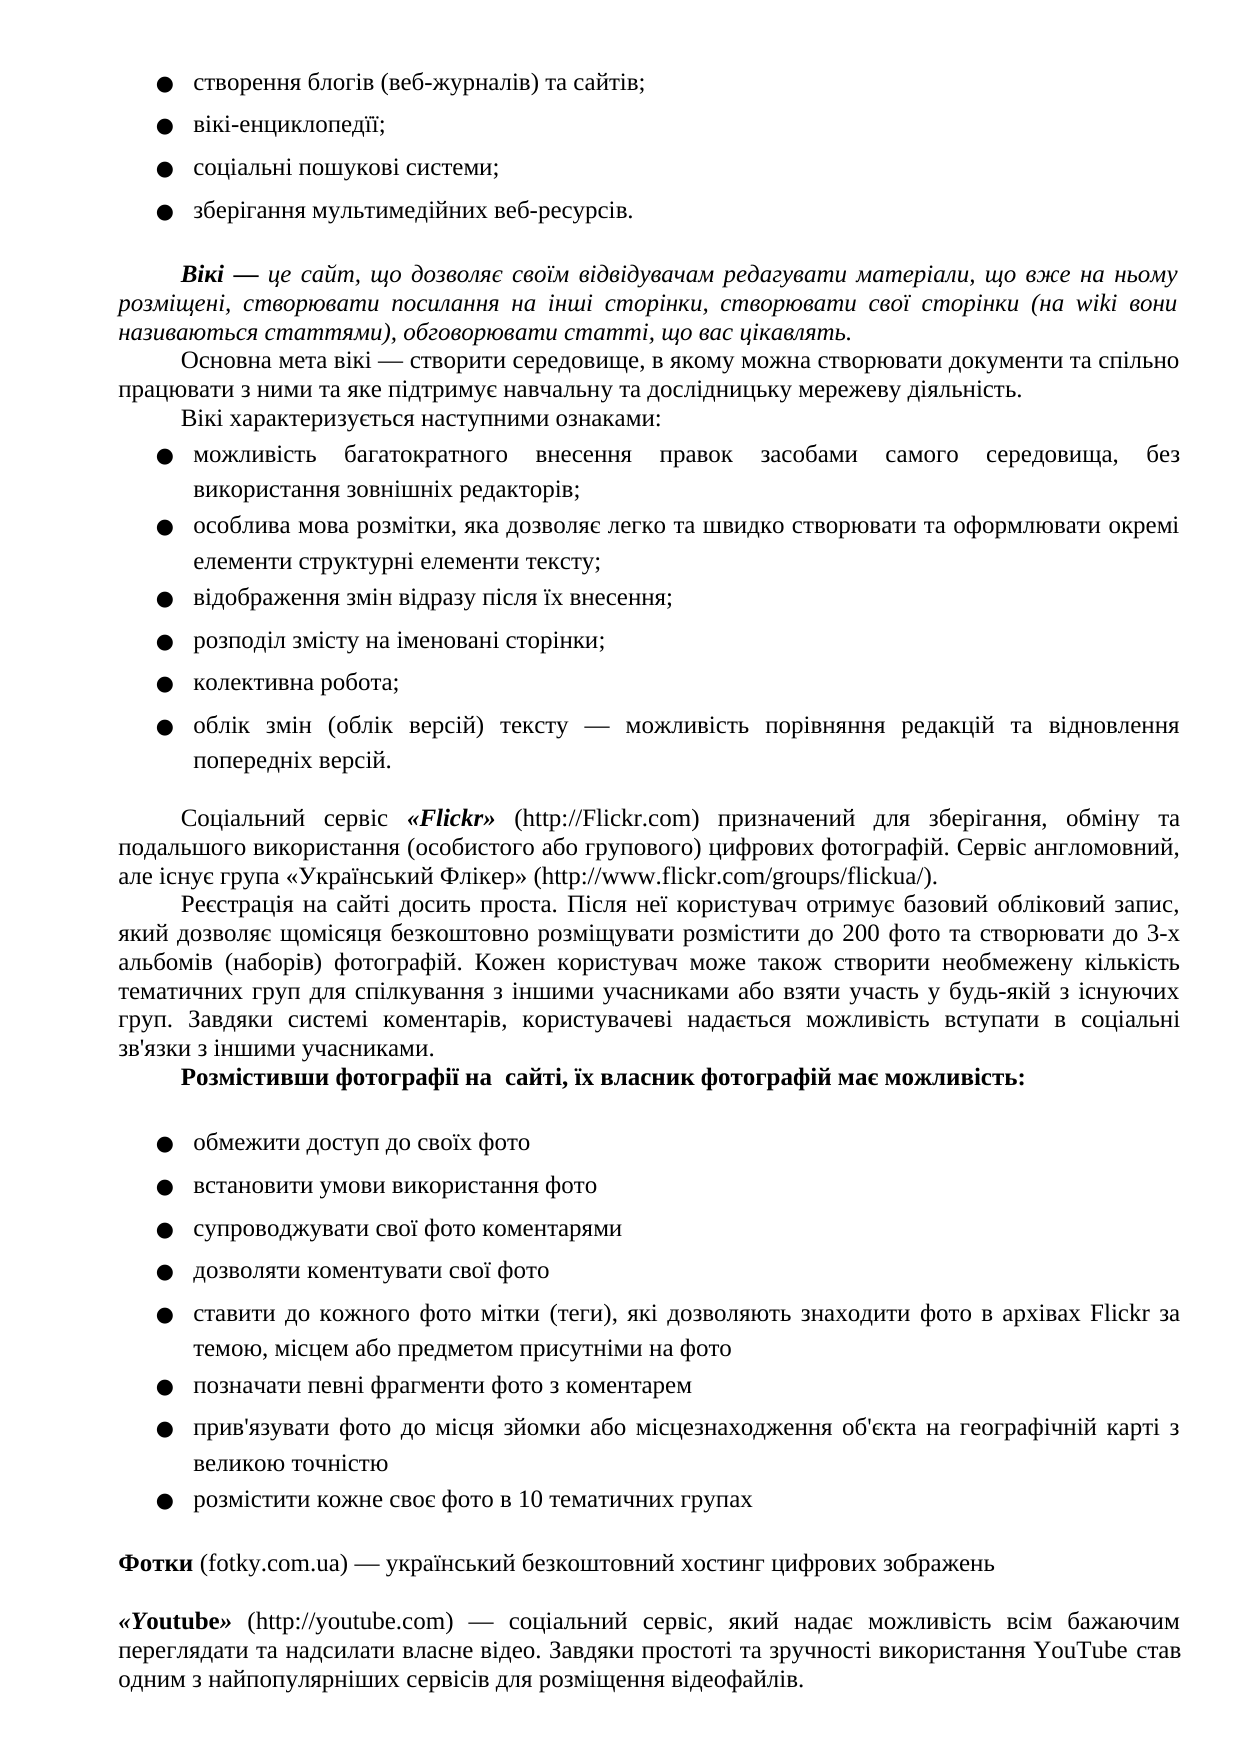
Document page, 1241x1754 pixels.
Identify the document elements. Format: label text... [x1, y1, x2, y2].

list розмістити кожне своє фото в 10 тематичних групах [156, 1476, 1181, 1519]
list можливість багатократного внесення правок засобами самого середовища, без використання зовнішніх редакторів; [156, 432, 1181, 503]
text Фотки (fotky.com.ua) — український безкоштовний хостинг цифрових зображень [118, 1548, 1181, 1577]
text Вікі — це сайт, що дозволяє своїм відвідувачам редагувати матеріали, що вже на ньому розміщені, створювати посилання на інші сторінки, створювати свої сторінки (на wiki вони називаються статтями), обговорювати статті, що вас цікавлять. [118, 259, 1181, 345]
list прив'язувати фото до місця зйомки або місцезнаходження об'єкта на географічній карті з великою точністю [156, 1405, 1181, 1476]
list позначати певні фрагменти фото з коментарем [156, 1362, 1181, 1405]
list обмежити доступ до своїх фото [156, 1120, 1181, 1163]
list встановити умови використання фото [156, 1163, 1181, 1205]
list соціальні пошукові системи; [156, 144, 1181, 187]
list особлива мова розмітки, яка дозволяє легко та швидко створювати та оформлювати окремі елементи структурні елементи тексту; [156, 503, 1181, 574]
text Основна мета вікі — створити середовище, в якому можна створювати документи та спільно працювати з ними та яке підтримує навчальну та дослідницьку мережеву діяльність. [118, 345, 1181, 403]
list колективна робота; [156, 660, 1181, 703]
text Розмістивши фотографії на сайті, їх власник фотографій має можливість: [118, 1062, 1181, 1091]
list дозволяти коментувати свої фото [156, 1248, 1181, 1291]
list створення блогів (веб-журналів) та сайтів; [156, 59, 1181, 102]
text «Youtube» (http://youtube.com) — соціальний сервіс, який надає можливість всім бажаючим переглядати та надсилати власне відео. Завдяки простоті та зручності використання YouTube став одним з найпопулярніших сервісів для розміщення відеофайлів. [118, 1606, 1181, 1692]
text Вікі характеризується наступними ознаками: [118, 403, 1181, 432]
list вікі-енциклопедїї; [156, 102, 1181, 144]
list зберігання мультимедійних веб-ресурсів. [156, 187, 1181, 230]
text Реєстрація на сайті досить проста. Після неї користувач отримує базовий обліковий запис, який дозволяє щомісяця безкоштовно розміщувати розмістити до 200 фото та створювати до 3-х альбомів (наборів) фотографій. Кожен користувач може також створити необмежену кількість тематичних груп для спілкування з іншими учасниками або взяти участь у будь-якій з існуючих груп. Завдяки системі коментарів, користувачеві надається можливість вступати в соціальні зв'язки з іншими учасниками. [118, 889, 1181, 1062]
list відображення змін відразу після їх внесення; [156, 574, 1181, 617]
list розподіл змісту на іменовані сторінки; [156, 617, 1181, 660]
text Соціальний сервіс «Flickr» (http://Flickr.com) призначений для зберігання, обміну та подальшого використання (особистого або групового) цифрових фотографій. Сервіс англомовний, але існує група «Український Флікер» (http://www.flickr.com/groups/flickua/). [118, 803, 1181, 889]
list супроводжувати свої фото коментарями [156, 1205, 1181, 1248]
list облік змін (облік версій) тексту — можливість порівняння редакцій та відновлення попередніх версій. [156, 703, 1181, 774]
list ставити до кожного фото мітки (теги), які дозволяють знаходити фото в архівах Flickr за темою, місцем або предметом присутніми на фото [156, 1291, 1181, 1362]
